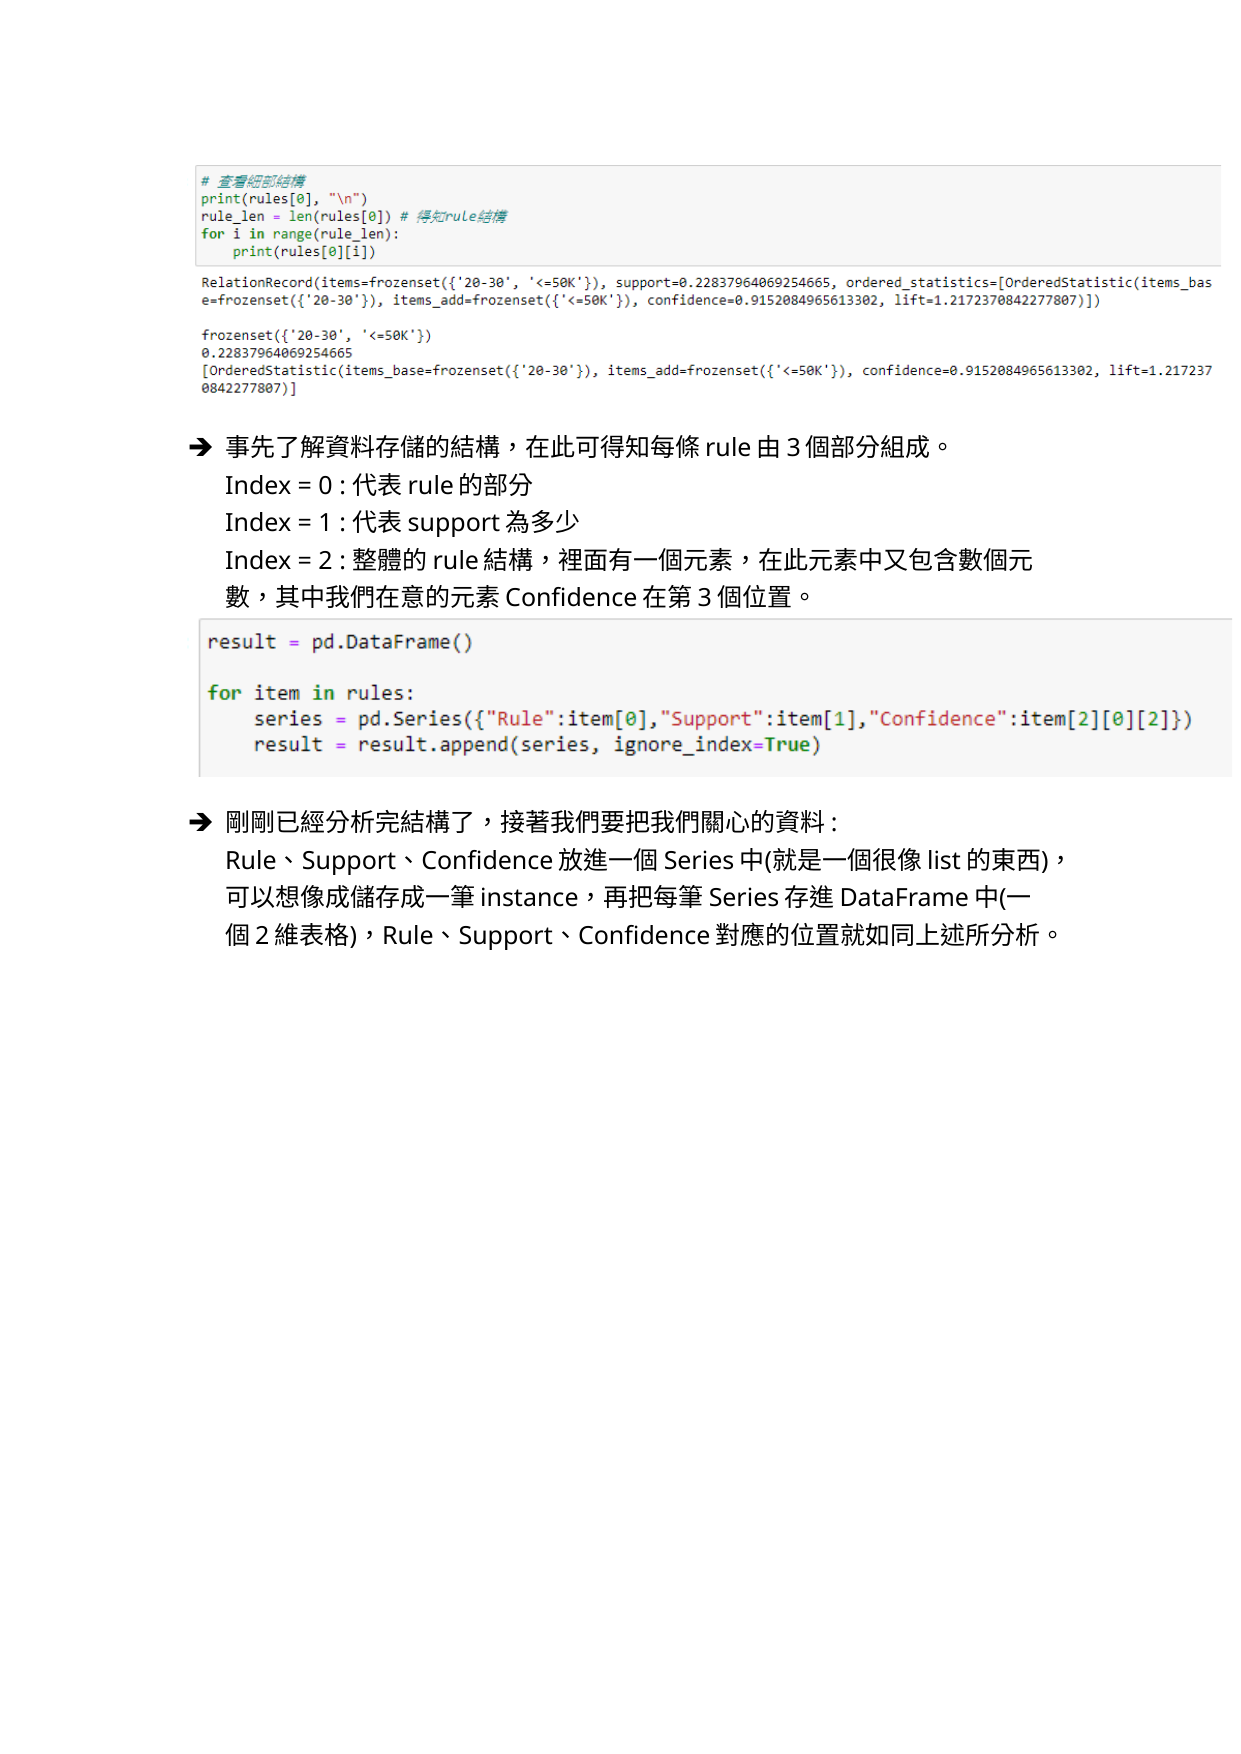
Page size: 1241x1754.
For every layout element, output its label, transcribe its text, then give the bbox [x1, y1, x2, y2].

list Index = 1 : 代表support為多少 [225, 502, 1053, 539]
picture [187, 164, 1222, 402]
list 事先了解資料存儲的結構，在此可得知每條rule由3個部分組成。 [187, 427, 1053, 464]
list Index = 0 : 代表rule的部分 [225, 464, 1053, 502]
picture [187, 614, 1233, 777]
list 剛剛已經分析完結構了，接著我們要把我們關心的資料 : Rule、Support、Confidence放進一個Series中(就是一個很像list的東西)，可以想像成儲存成一筆instance，再把每筆Series存進DataFrame中(一個2維表格)，Rule、Support、Confidence對應的位置就如同上述所分析。 [187, 802, 1053, 952]
list Index = 2 : 整體的rule結構，裡面有一個元素，在此元素中又包含數個元數，其中我們在意的元素Confidence在第3個位置。 [225, 539, 1053, 614]
